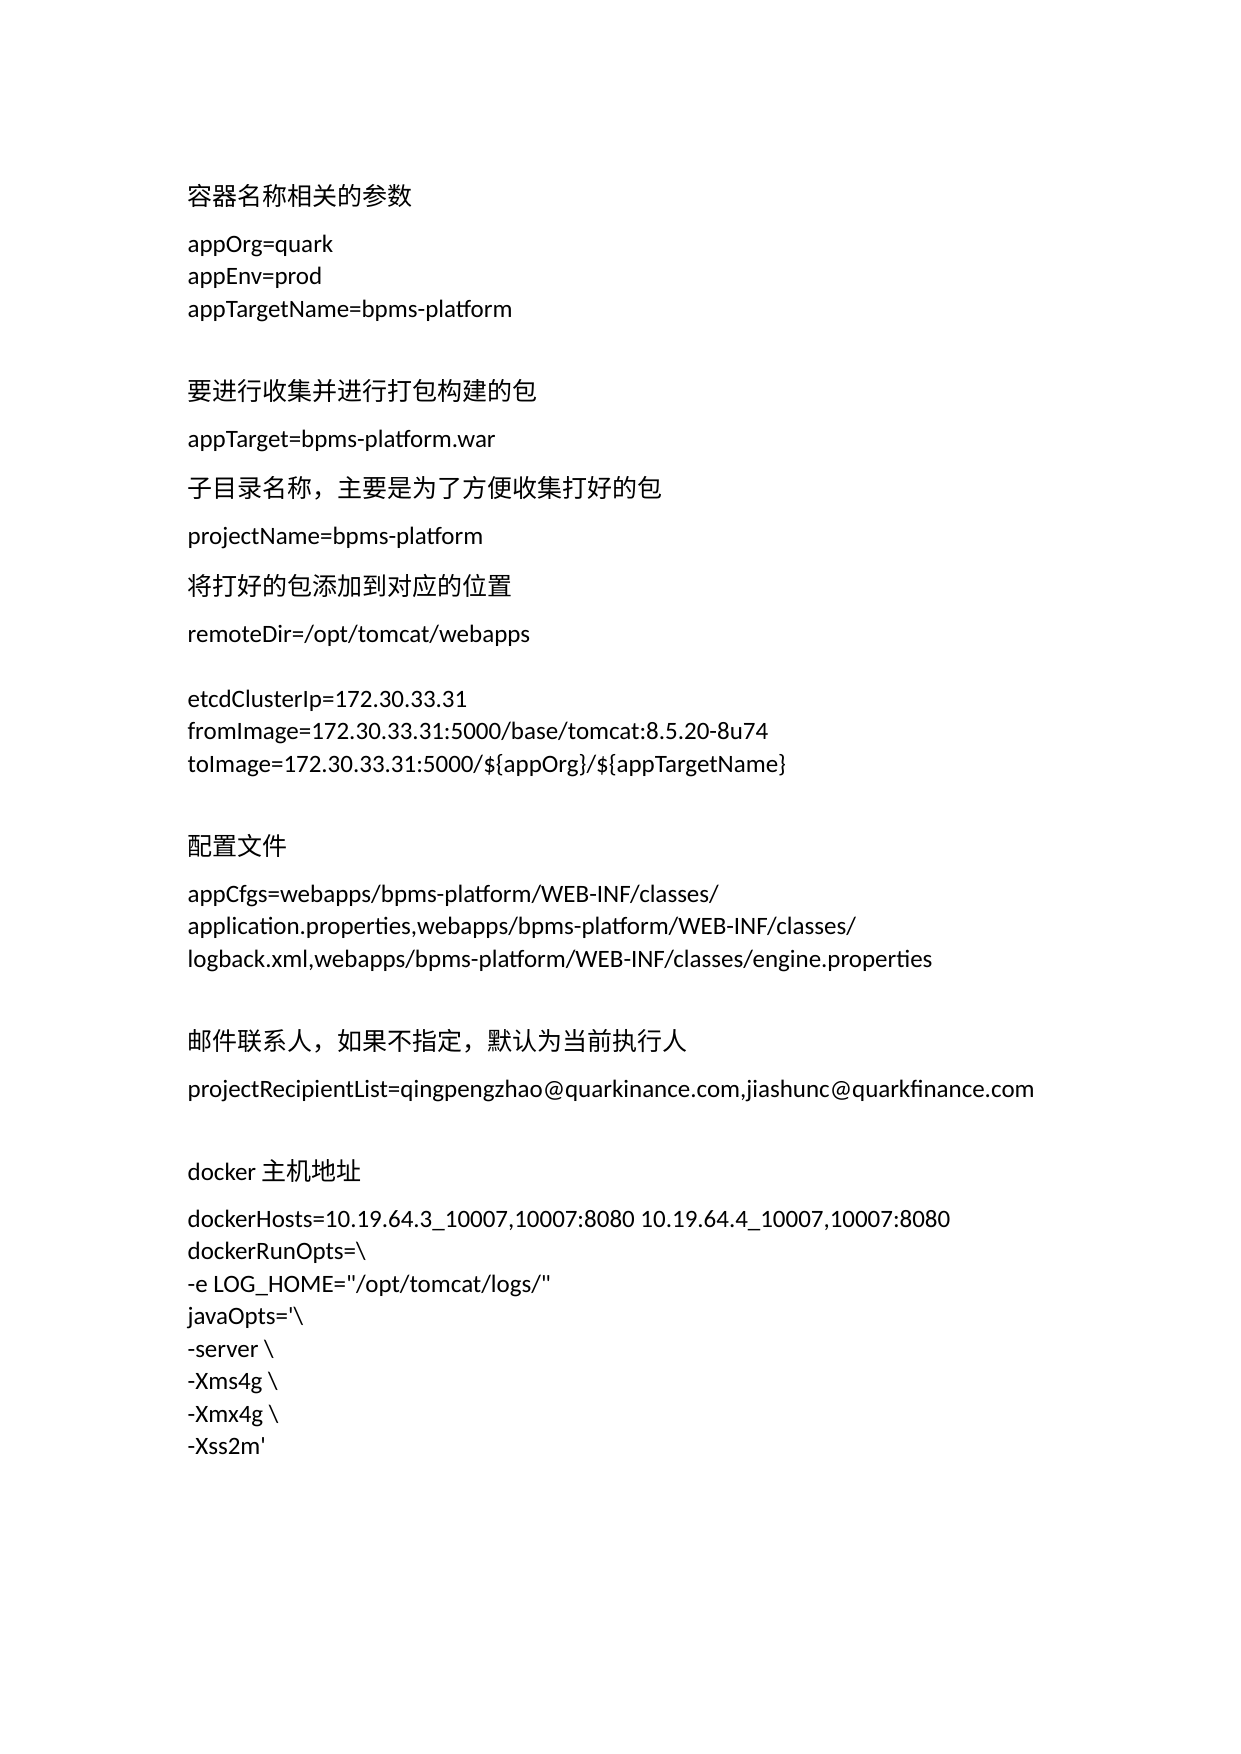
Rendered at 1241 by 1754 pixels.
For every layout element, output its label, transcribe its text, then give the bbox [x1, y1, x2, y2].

text 邮件联系人，如果不指定，默认为当前执行人 [187, 1007, 1053, 1072]
text 将打好的包添加到对应的位置 [187, 552, 1053, 617]
text remoteDir=/opt/tomcat/webapps [187, 617, 1053, 649]
text 配置文件 [187, 812, 1053, 877]
text appTargetName=bpms-platform [187, 292, 1053, 324]
text -Xms4g \ [187, 1364, 1053, 1397]
text 容器名称相关的参数 [187, 162, 1053, 227]
text 要进行收集并进行打包构建的包 [187, 357, 1053, 422]
text etcdClusterIp=172.30.33.31 [187, 682, 1053, 714]
text appCfgs=webapps/bpms-platform/WEB-INF/classes/application.properties,webapps/bpms-platform/WEB-INF/classes/logback.xml,webapps/bpms-platform/WEB-INF/classes/engine.properties [187, 877, 1053, 974]
text projectRecipientList=qingpengzhao@quarkinance.com,jiashunc@quarkfinance.com [187, 1072, 1053, 1104]
text docker主机地址 [187, 1137, 1053, 1202]
text javaOpts='\ [187, 1299, 1053, 1332]
text toImage=172.30.33.31:5000/${appOrg}/${appTargetName} [187, 747, 1053, 779]
text -Xmx4g \ [187, 1397, 1053, 1429]
text appOrg=quark [187, 227, 1053, 259]
text dockerRunOpts=\ [187, 1234, 1053, 1267]
text fromImage=172.30.33.31:5000/base/tomcat:8.5.20-8u74 [187, 714, 1053, 747]
text projectName=bpms-platform [187, 519, 1053, 552]
text -server \ [187, 1332, 1053, 1364]
text dockerHosts=10.19.64.3_10007,10007:8080 10.19.64.4_10007,10007:8080 [187, 1202, 1053, 1234]
text appEnv=prod [187, 259, 1053, 292]
text 子目录名称，主要是为了方便收集打好的包 [187, 454, 1053, 519]
text -Xss2m' [187, 1429, 1053, 1462]
text appTarget=bpms-platform.war [187, 422, 1053, 454]
text -e LOG_HOME="/opt/tomcat/logs/" [187, 1267, 1053, 1299]
